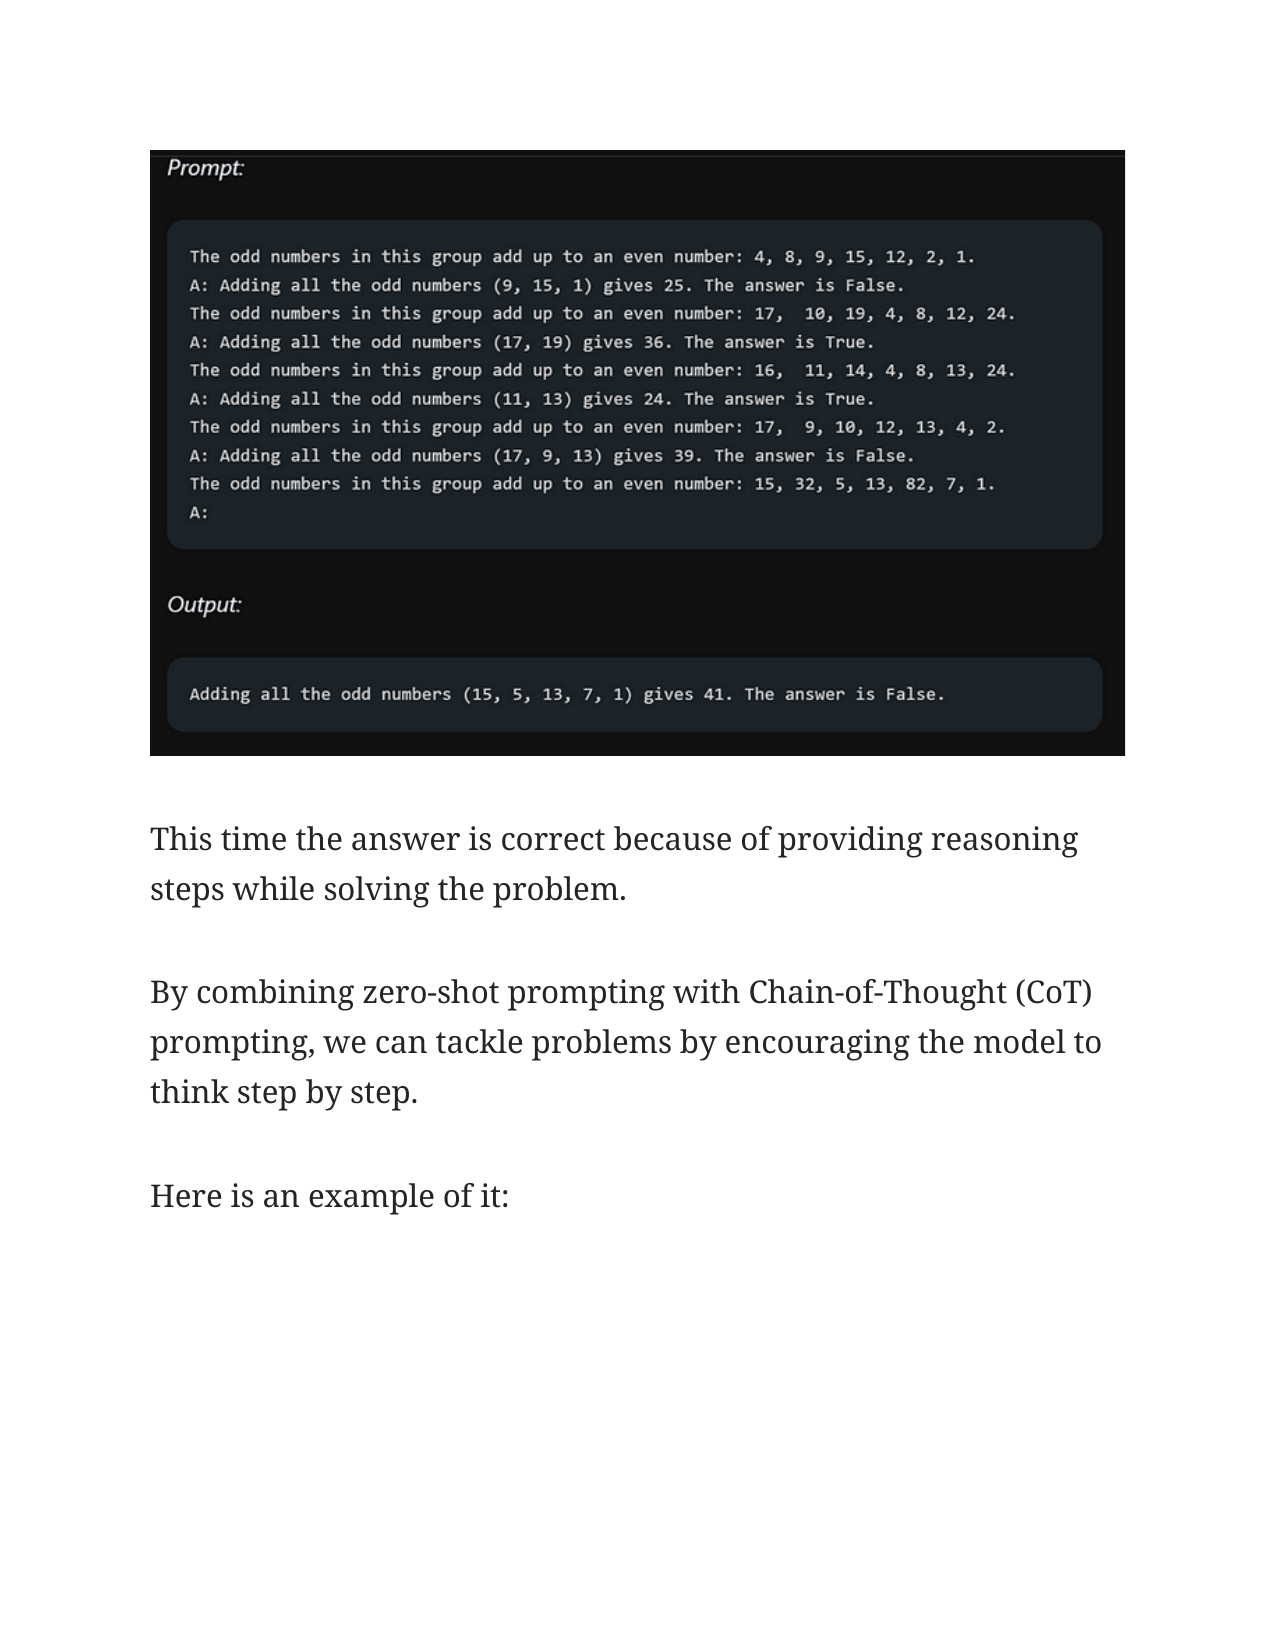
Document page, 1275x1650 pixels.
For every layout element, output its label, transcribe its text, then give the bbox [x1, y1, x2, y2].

text This time the answer is correct because of providing reasoning steps while solving the problem. [150, 809, 1125, 909]
picture [150, 150, 1125, 756]
text Here is an example of it: [150, 1167, 1125, 1217]
text By combining zero-shot prompting with Chain-of-Thought (CoT) prompting, we can tackle problems by encouraging the model to think step by step. [150, 963, 1125, 1113]
